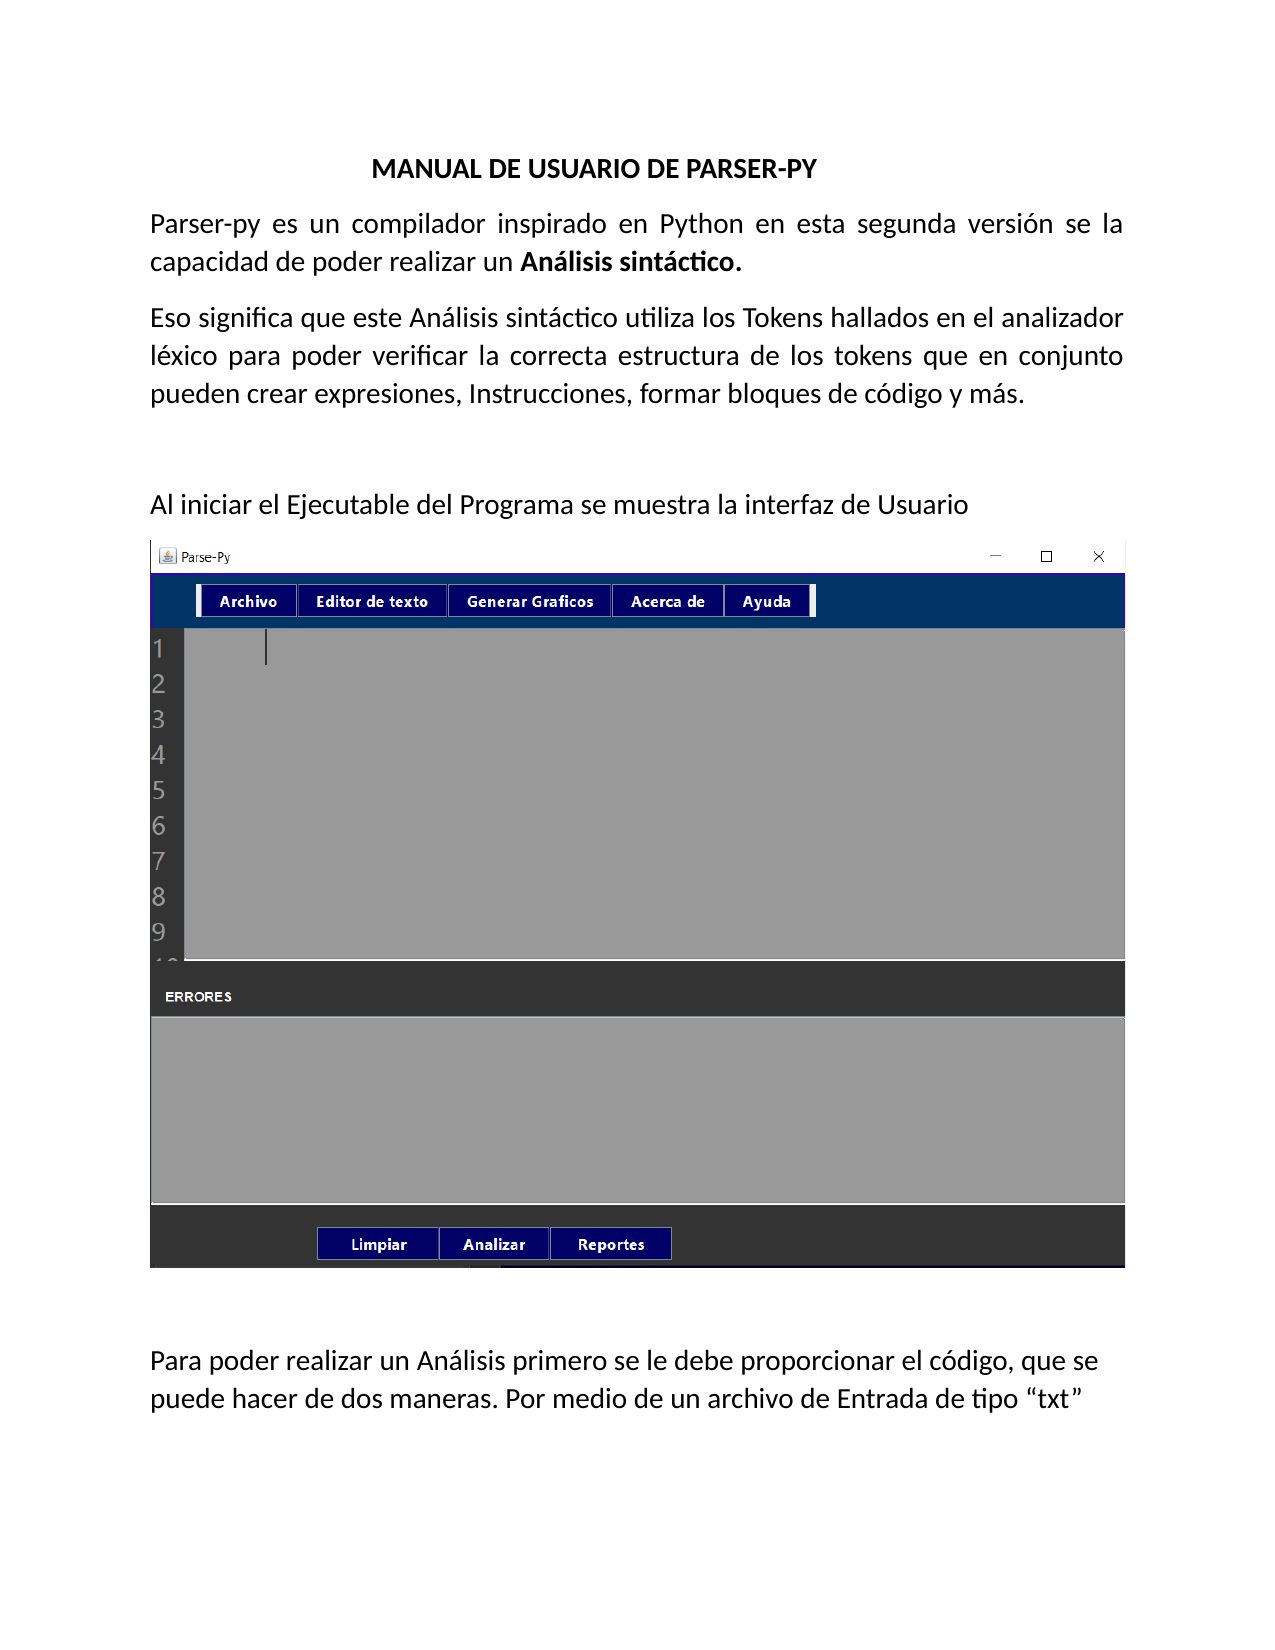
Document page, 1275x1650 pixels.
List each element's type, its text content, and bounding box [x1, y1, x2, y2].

text MANUAL DE USUARIO DE PARSER-PY [150, 150, 1125, 186]
picture [150, 540, 1125, 1268]
text Parser-py es un compilador inspirado en Python en esta segunda versión se la capacidad de poder realizar un Análisis sintáctico. [150, 205, 1125, 279]
text Al iniciar el Ejecutable del Programa se muestra la interfaz de Usuario [150, 486, 1125, 521]
text Para poder realizar un Análisis primero se le debe proporcionar el código, que se puede hacer de dos maneras. Por medio de un archivo de Entrada de tipo “txt” [150, 1342, 1125, 1416]
text Eso significa que este Análisis sintáctico utiliza los Tokens hallados en el analizador léxico para poder verificar la correcta estructura de los tokens que en conjunto pueden crear expresiones, Instrucciones, formar bloques de código y más. [150, 299, 1125, 411]
